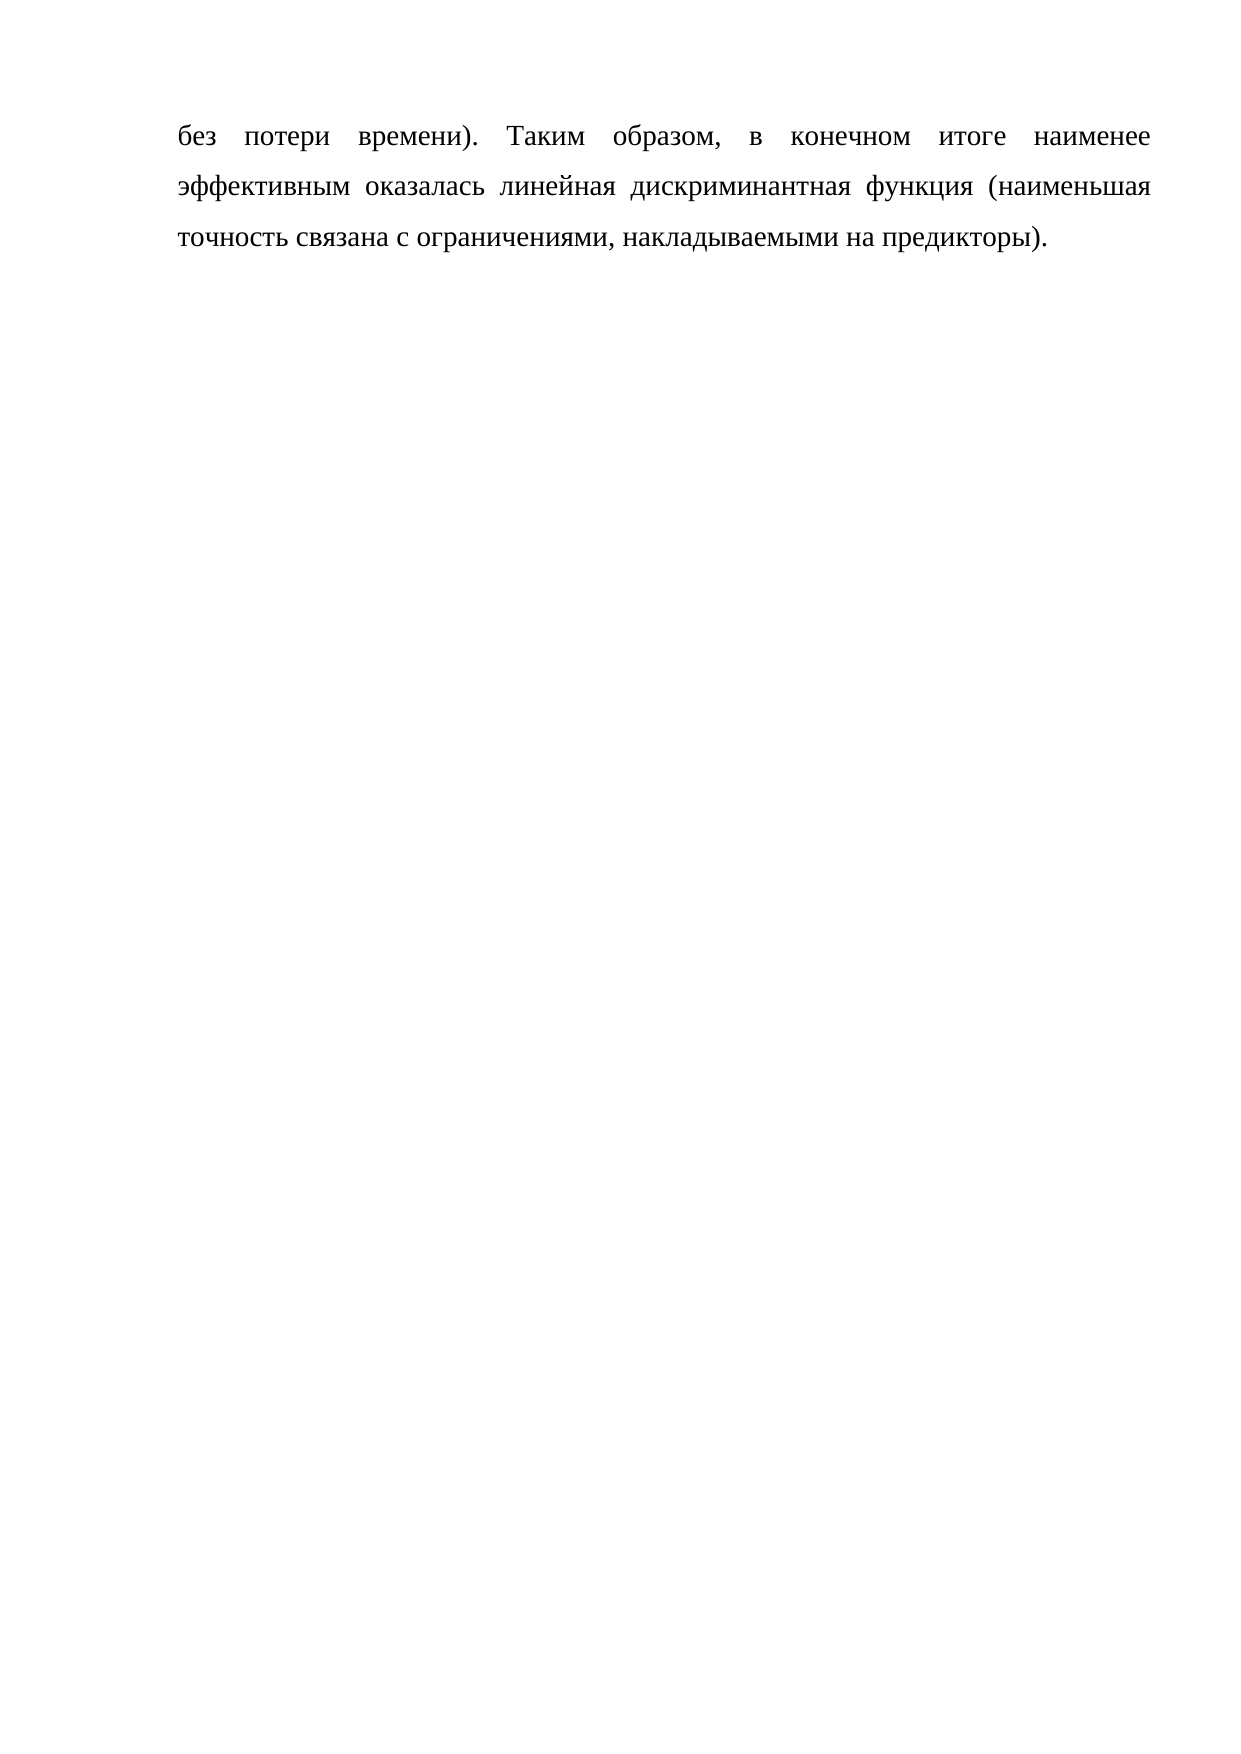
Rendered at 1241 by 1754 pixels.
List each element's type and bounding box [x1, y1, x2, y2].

text [177, 118, 1152, 252]
